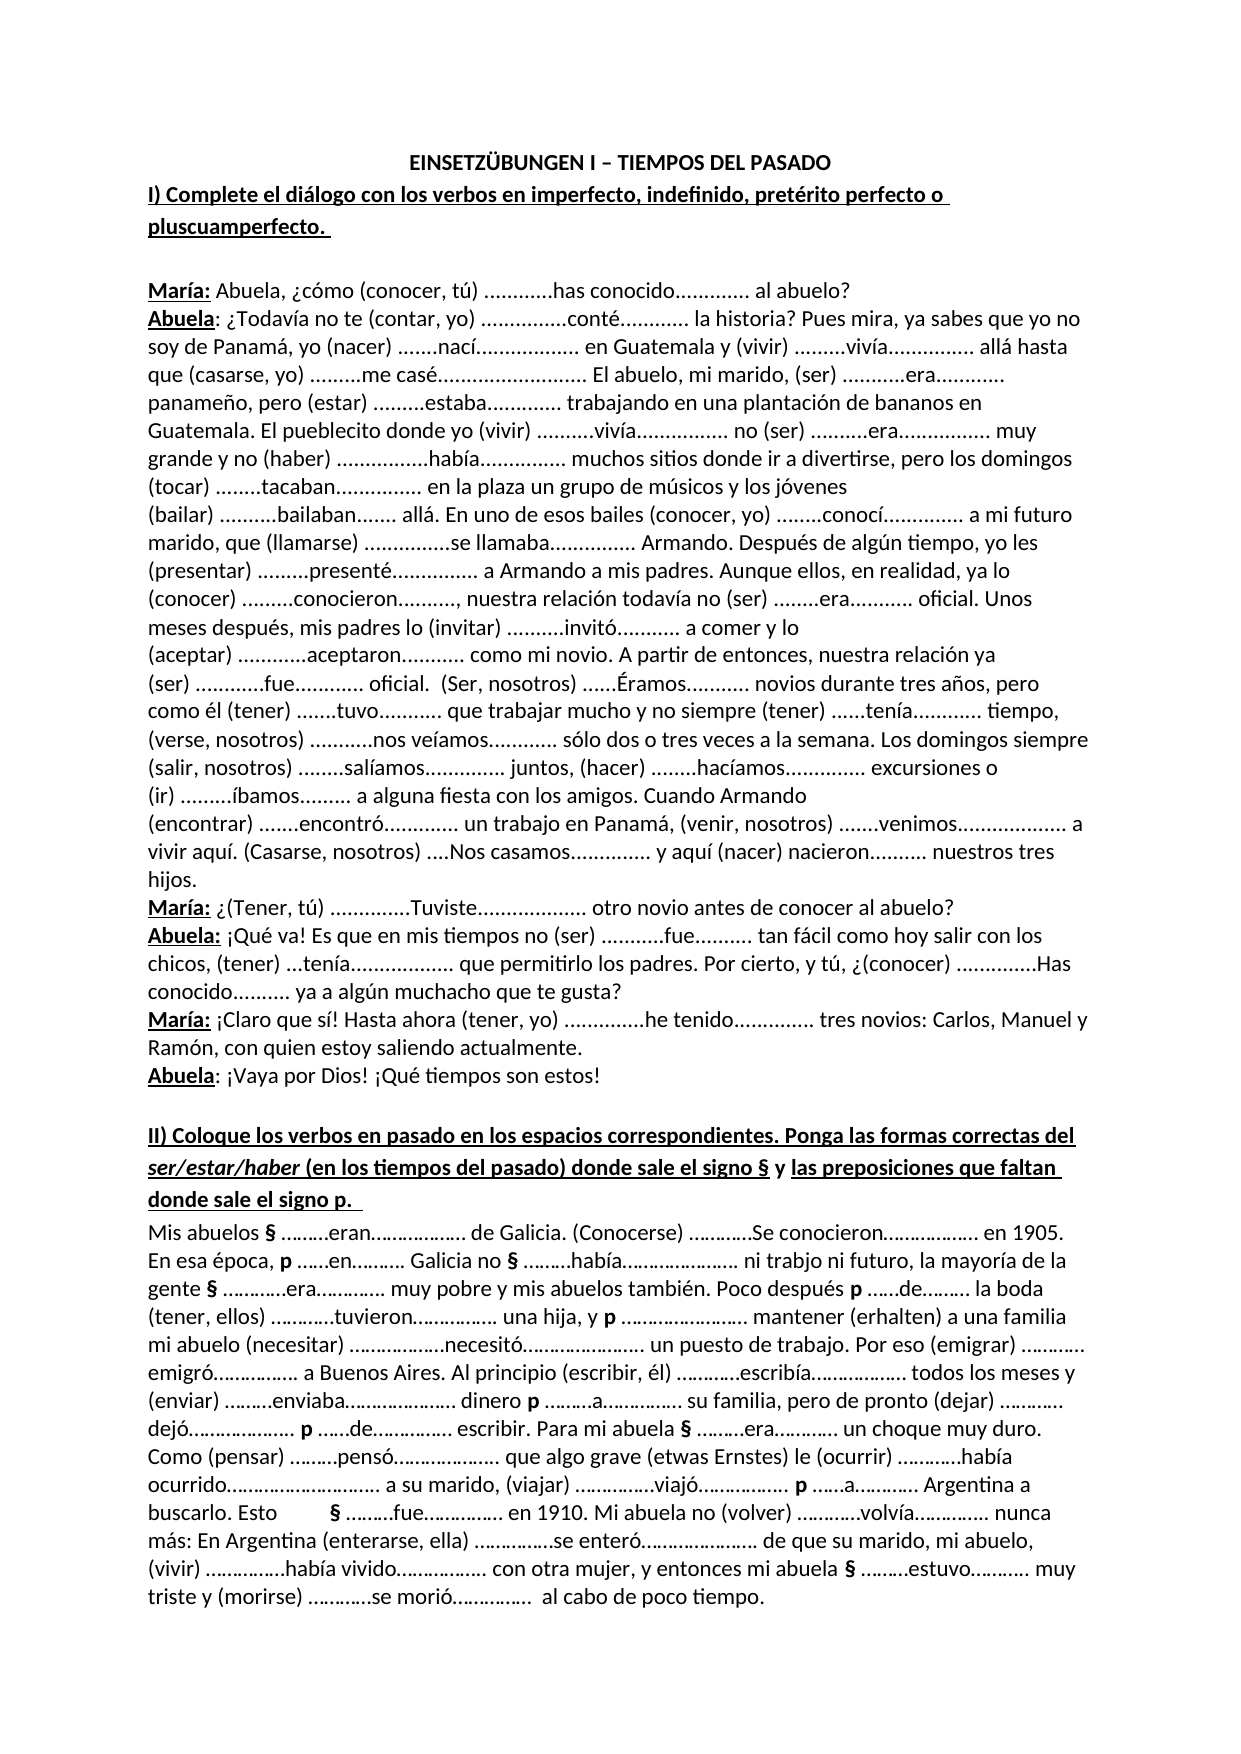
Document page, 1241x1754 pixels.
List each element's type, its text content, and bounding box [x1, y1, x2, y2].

text María: ¡Claro que sí! Hasta ahora (tener, yo) ..............he tenido.............. tres novios: Carlos, Manuel y Ramón, con quien estoy saliendo actualmente. [148, 1005, 1093, 1061]
text Abuela: ¡Qué va! Es que en mis tiempos no (ser) ...........fue.......... tan fácil como hoy salir con los chicos, (tener) ...tenía.................. que permitirlo los padres. Por cierto, y tú, ¿(conocer) ..............Has conocido.......... ya a algún muchacho que te gusta? [148, 921, 1093, 1005]
text EINSETZÜBUNGEN I – TIEMPOS DEL PASADO [148, 148, 1093, 176]
text Abuela: ¡Vaya por Dios! ¡Qué tiempos son estos! [148, 1061, 1093, 1089]
text Abuela: ¿Todavía no te (contar, yo) ...............conté............ la historia? Pues mira, ya sabes que yo no soy de Panamá, yo (nacer) .......nací.................. en Guatemala y (vivir) .........vivía............... allá hasta que (casarse, yo) .........me casé.......................... El abuelo, mi marido, (ser) ...........era............ panameño, pero (estar) .........estaba............. trabajando en una plantación de bananos en Guatemala. El pueblecito donde yo (vivir) ..........vivía................ no (ser) ..........era................ muy grande y no (haber) ................había............... muchos sitios donde ir a divertirse, pero los domingos (tocar) ........tacaban............... en la plaza un grupo de músicos y los jóvenes (bailar) ..........bailaban....... allá. En uno de esos bailes (conocer, yo) ........conocí.............. a mi futuro marido, que (llamarse) ...............se llamaba............... Armando. Después de algún tiempo, yo les (presentar) .........presenté............... a Armando a mis padres. Aunque ellos, en realidad, ya lo (conocer) .........conocieron.........., nuestra relación todavía no (ser) ........era........... oficial. Unos meses después, mis padres lo (invitar) ..........invitó........... a comer y lo (aceptar) ............aceptaron........... como mi novio. A partir de entonces, nuestra relación ya (ser) ............fue............ oficial. (Ser, nosotros) ......Éramos........... novios durante tres años, pero como él (tener) .......tuvo........... que trabajar mucho y no siempre (tener) ......tenía............ tiempo, (verse, nosotros) ...........nos veíamos............ sólo dos o tres veces a la semana. Los domingos siempre (salir, nosotros) ........salíamos.............. juntos, (hacer) ........hacíamos.............. excursiones o (ir) .........íbamos......... a alguna fiesta con los amigos. Cuando Armando (encontrar) .......encontró............. un trabajo en Panamá, (venir, nosotros) .......venimos................... a vivir aquí. (Casarse, nosotros) ....Nos casamos.............. y aquí (nacer) nacieron.......... nuestros tres hijos. [148, 304, 1093, 893]
text María: Abuela, ¿cómo (conocer, tú) ............has conocido............. al abuelo? [148, 276, 1093, 304]
text I) Complete el diálogo con los verbos en imperfecto, indefinido, pretérito perfecto o pluscuamperfecto. [148, 180, 1093, 240]
text María: ¿(Tener, tú) ..............Tuviste................... otro novio antes de conocer al abuelo? [148, 893, 1093, 921]
text Mis abuelos § ………eran……………… de Galicia. (Conocerse) …………Se conocieron……………… en 1905. En esa época, p ……en………. Galicia no § ………había…………………. ni trabjo ni futuro, la mayoría de la gente § …………era…………. muy pobre y mis abuelos también. Poco después p ……de……… la boda (tener, ellos) …………tuvieron……………. una hija, y p …………………… mantener (erhalten) a una familia mi abuelo (necesitar) ………………necesitó………………….. un puesto de trabajo. Por eso (emigrar) …………emigró……………. a Buenos Aires. Al principio (escribir, él) …………escribía……………… todos los meses y (enviar) ………enviaba………………… dinero p ………a…………… su familia, pero de pronto (dejar) …………dejó……………….. p ……de…………… escribir. Para mi abuela § ………era………… un choque muy duro. Como (pensar) ………pensó……………….. que algo grave (etwas Ernstes) le (ocurrir) …………había ocurrido……………………….. a su marido, (viajar) ……………viajó…………….. p ……a………… Argentina a buscarlo. Esto § ………fue…………… en 1910. Mi abuela no (volver) …………volvía………….. nunca más: En Argentina (enterarse, ella) ……………se enteró…………………. de que su marido, mi abuelo, (vivir) ……………había vivido…………….. con otra mujer, y entonces mi abuela § ………estuvo……….. muy triste y (morirse) …………se morió…………… al cabo de poco tiempo. [148, 1218, 1093, 1610]
text II) Coloque los verbos en pasado en los espacios correspondientes. Ponga las formas correctas del ser/estar/haber (en los tiempos del pasado) donde sale el signo § y las preposiciones que faltan donde sale el signo p. [148, 1121, 1093, 1213]
